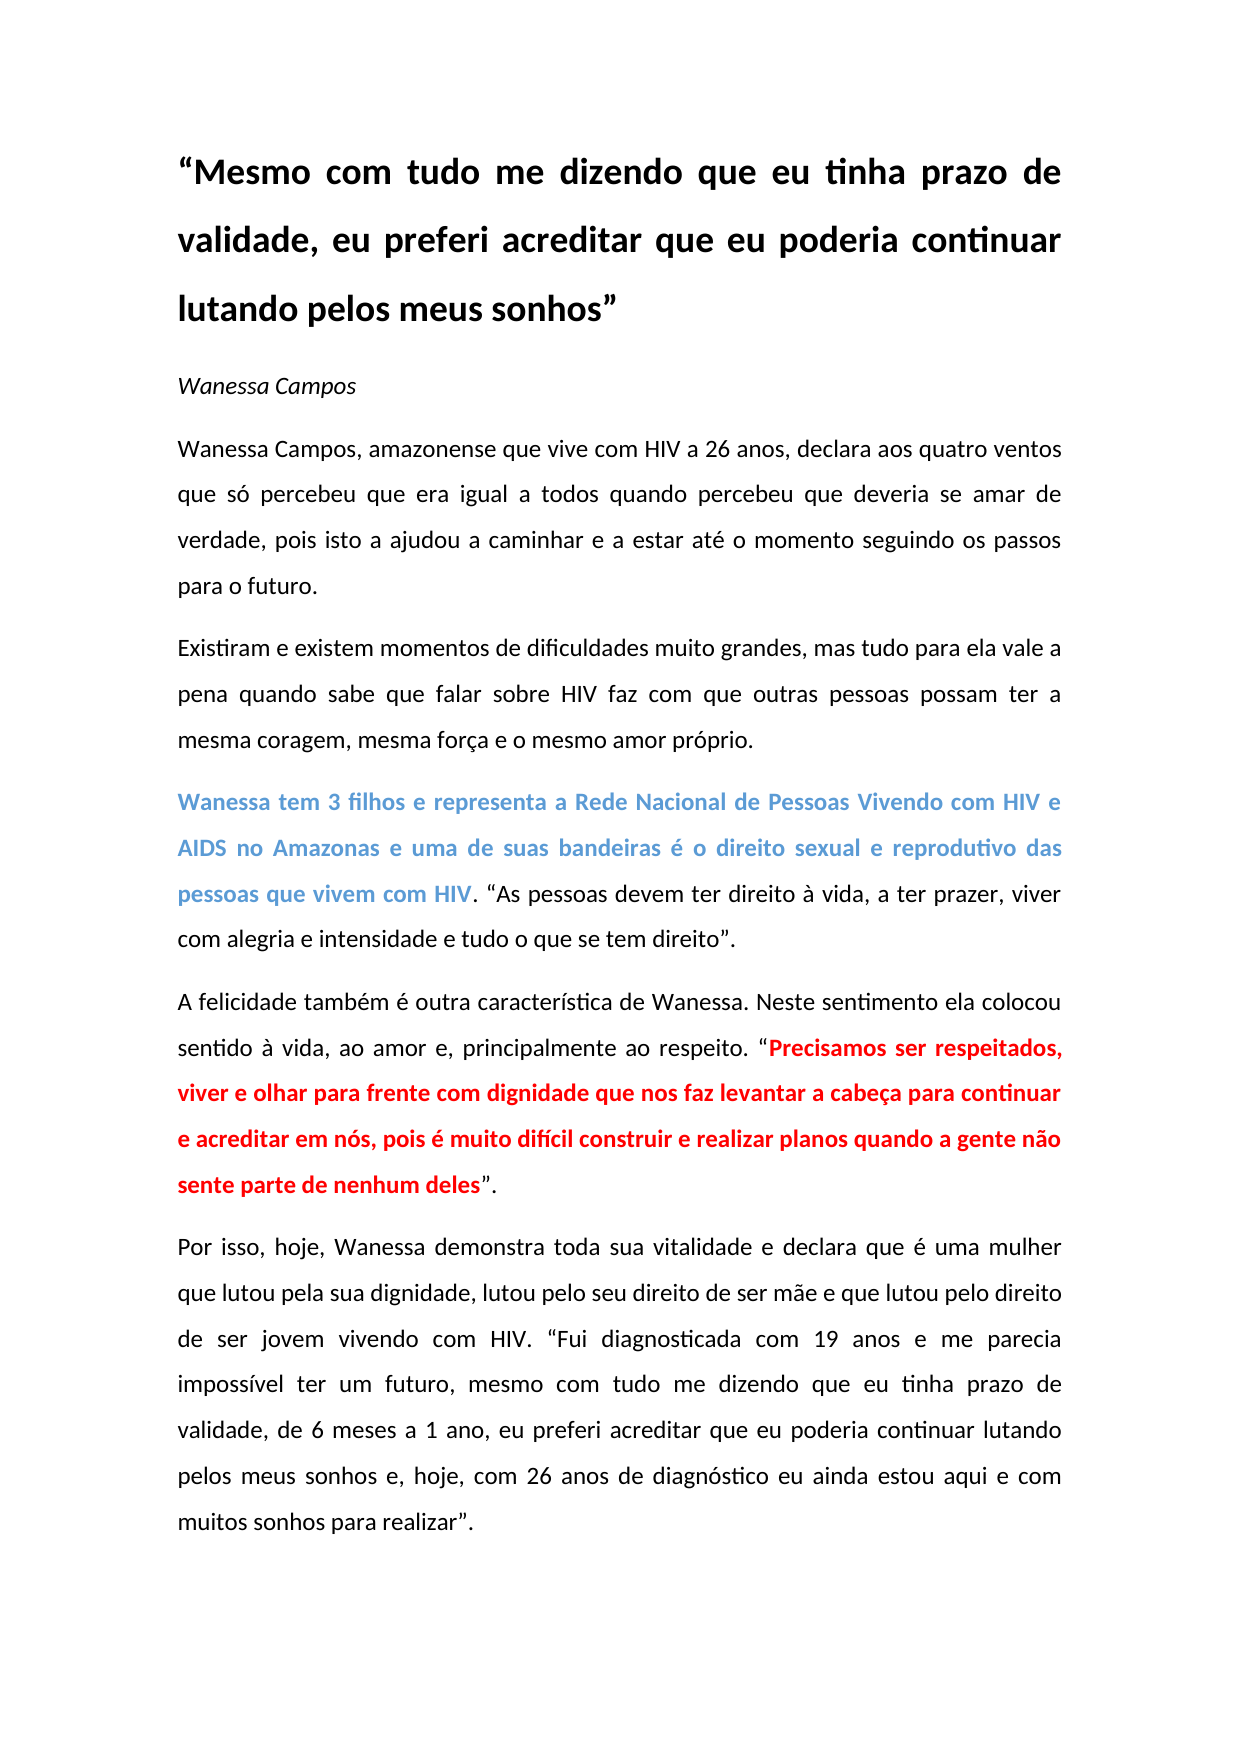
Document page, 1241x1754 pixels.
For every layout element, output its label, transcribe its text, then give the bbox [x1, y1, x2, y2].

text Wanessa Campos, amazonense que vive com HIV a 26 anos, declara aos quatro ventos que só percebeu que era igual a todos quando percebeu que deveria se amar de verdade, pois isto a ajudou a caminhar e a estar até o momento seguindo os passos para o futuro. [177, 433, 1063, 601]
text A felicidade também é outra característica de Wanessa. Neste sentimento ela colocou sentido à vida, ao amor e, principalmente ao respeito. “Precisamos ser respeitados, viver e olhar para frente com dignidade que nos faz levantar a cabeça para continuar e acreditar em nós, pois é muito difícil construir e realizar planos quando a gente não sente parte de nenhum deles”. [177, 986, 1063, 1199]
text Wanessa Campos [177, 371, 1063, 401]
text Por isso, hoje, Wanessa demonstra toda sua vitalidade e declara que é uma mulher que lutou pela sua dignidade, lutou pelo seu direito de ser mãe e que lutou pelo direito de ser jovem vivendo com HIV. “Fui diagnosticada com 19 anos e me parecia impossível ter um futuro, mesmo com tudo me dizendo que eu tinha prazo de validade, de 6 meses a 1 ano, eu preferi acreditar que eu poderia continuar lutando pelos meus sonhos e, hoje, com 26 anos de diagnóstico eu ainda estou aqui e com muitos sonhos para realizar”. [177, 1231, 1063, 1536]
text Wanessa tem 3 filhos e representa a Rede Nacional de Pessoas Vivendo com HIV e AIDS no Amazonas e uma de suas bandeiras é o direito sexual e reprodutivo das pessoas que vivem com HIV. “As pessoas devem ter direito à vida, a ter prazer, viver com alegria e intensidade e tudo o que se tem direito”. [177, 786, 1063, 954]
text Existiram e existem momentos de dificuldades muito grandes, mas tudo para ela vale a pena quando sabe que falar sobre HIV faz com que outras pessoas possam ter a mesma coragem, mesma força e o mesmo amor próprio. [177, 632, 1063, 754]
text “Mesmo com tudo me dizendo que eu tinha prazo de validade, eu preferi acreditar que eu poderia continuar lutando pelos meus sonhos” [177, 148, 1063, 331]
